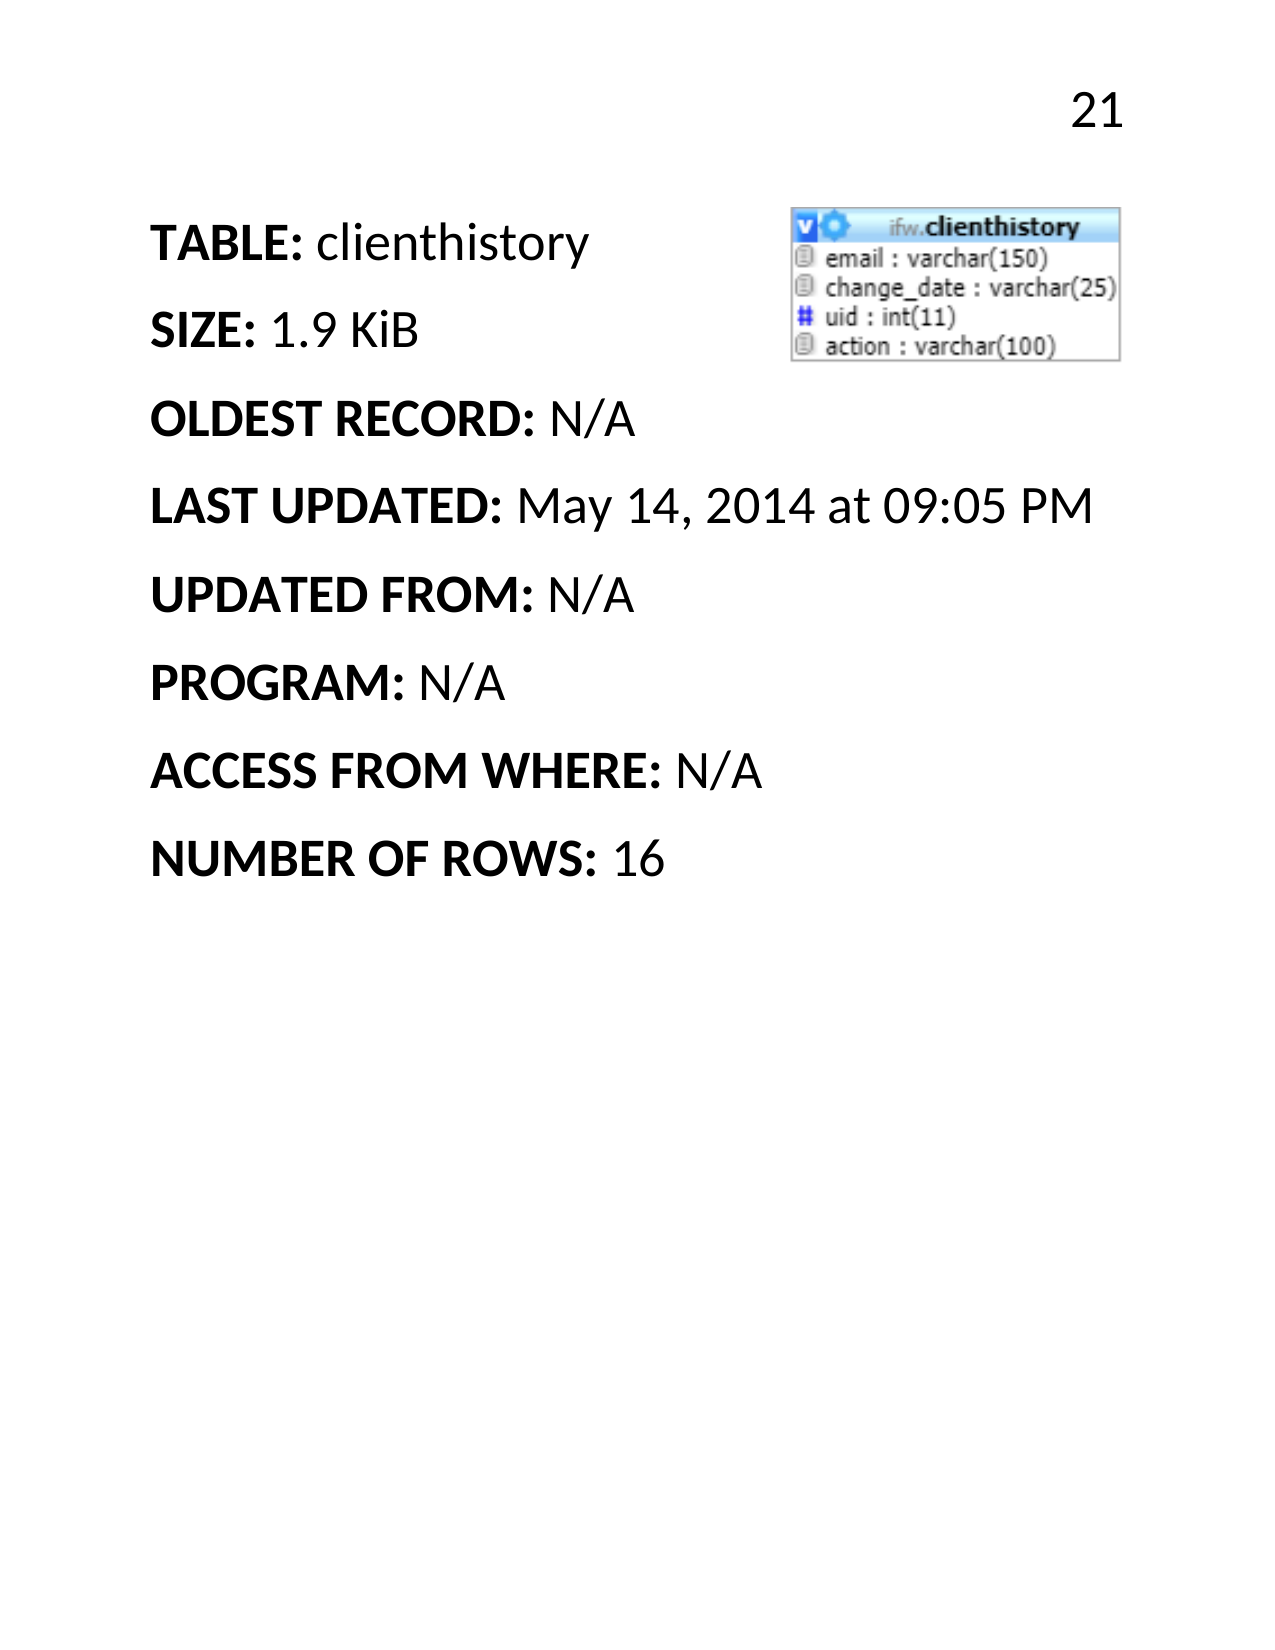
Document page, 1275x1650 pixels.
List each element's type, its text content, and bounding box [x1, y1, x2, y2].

text UPDATED FROM: N/A [150, 559, 1125, 626]
text SIZE: 1.9 KiB [150, 295, 789, 361]
text LAST UPDATED: May 14, 2014 at 09:05 PM [150, 471, 1125, 537]
picture [789, 207, 1125, 369]
text NUMBER OF ROWS: 16 [150, 823, 1125, 889]
text OLDEST RECORD: N/A [150, 383, 1125, 449]
text ACCESS FROM WHERE: N/A [150, 735, 1125, 802]
text PROGRAM: N/A [150, 647, 1125, 713]
text TABLE: clienthistory [150, 207, 789, 273]
